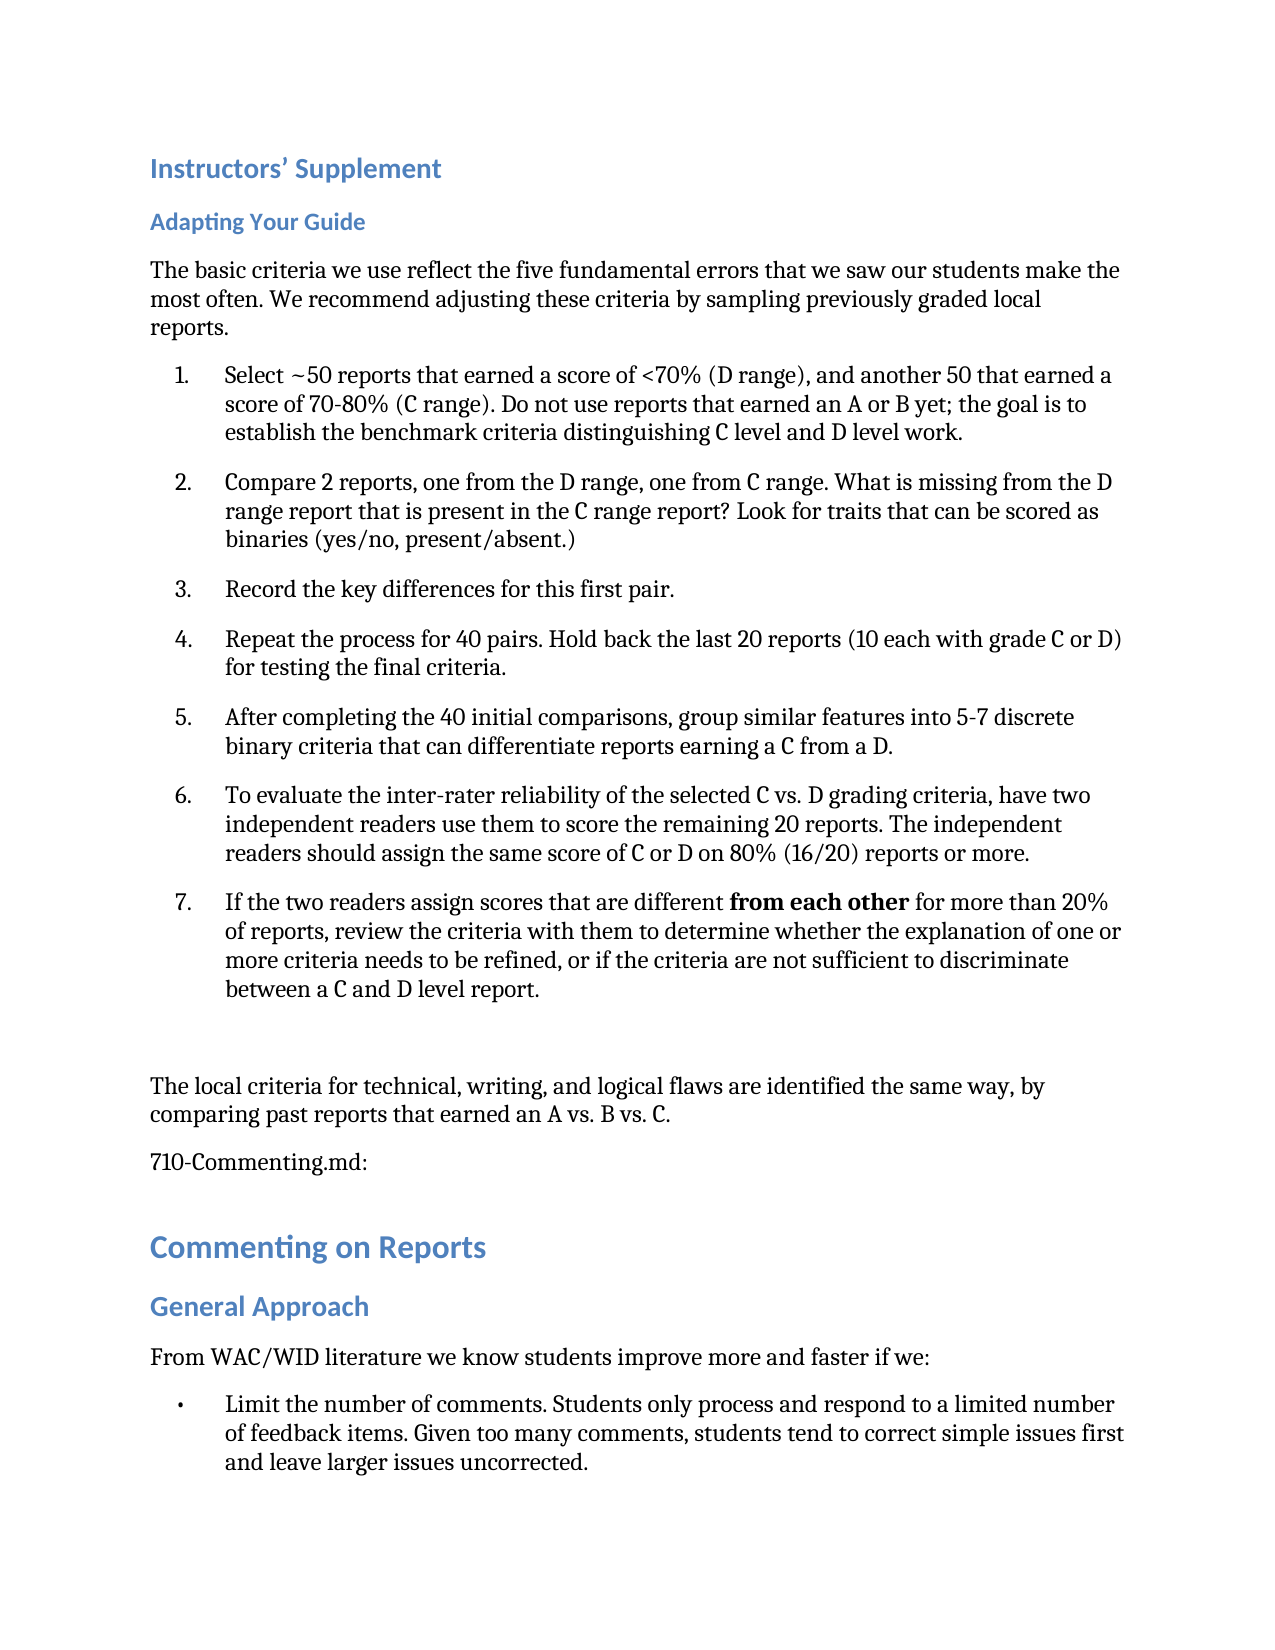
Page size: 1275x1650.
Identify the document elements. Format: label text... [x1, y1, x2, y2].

list Record the key differences for this first pair. [175, 575, 1125, 604]
subtitle Instructors’ Supplement [150, 150, 1125, 186]
subtitle Commenting on Reports [150, 1227, 1125, 1267]
list If the two readers assign scores that are different from each other for more than 20% of reports, review the criteria with them to determine whether the explanation of one or more criteria needs to be refined, or if the criteria are not sufficient to discriminate between a C and D level report. [175, 888, 1125, 1003]
list Repeat the process for 40 pairs. Hold back the last 20 reports (10 each with grade C or D) for testing the final criteria. [175, 624, 1125, 682]
text 710-Commenting.md: [150, 1148, 1125, 1177]
text The basic criteria we use reflect the five fundamental errors that we saw our students make the most often. We recommend adjusting these criteria by sampling previously graded local reports. [150, 256, 1125, 342]
subtitle General Approach [150, 1288, 1125, 1324]
text The local criteria for technical, writing, and logical flaws are identified the same way, by comparing past reports that earned an A vs. B vs. C. [150, 1072, 1125, 1129]
list After completing the 40 initial comparisons, group similar features into 5-7 discrete binary criteria that can differentiate reports earning a C from a D. [175, 703, 1125, 760]
subtitle Adapting Your Guide [150, 206, 1125, 237]
list To evaluate the inter-rater reliability of the selected C vs. D grading criteria, have two independent readers use them to score the remaining 20 reports. The independent readers should assign the same score of C or D on 80% (16/20) reports or more. [175, 781, 1125, 867]
list Limit the number of comments. Students only process and respond to a limited number of feedback items. Given too many comments, students tend to correct simple issues first and leave larger issues uncorrected. [175, 1390, 1125, 1476]
text From WAC/WID literature we know students improve more and faster if we: [150, 1342, 1125, 1371]
list Select ~50 reports that earned a score of <70% (D range), and another 50 that earned a score of 70-80% (C range). Do not use reports that earned an A or B yet; the goal is to establish the benchmark criteria distinguishing C level and D level work. [175, 361, 1125, 447]
list Compare 2 reports, one from the D range, one from C range. What is missing from the D range report that is present in the C range report? Look for traits that can be scored as binaries (yes/no, present/absent.) [175, 468, 1125, 554]
